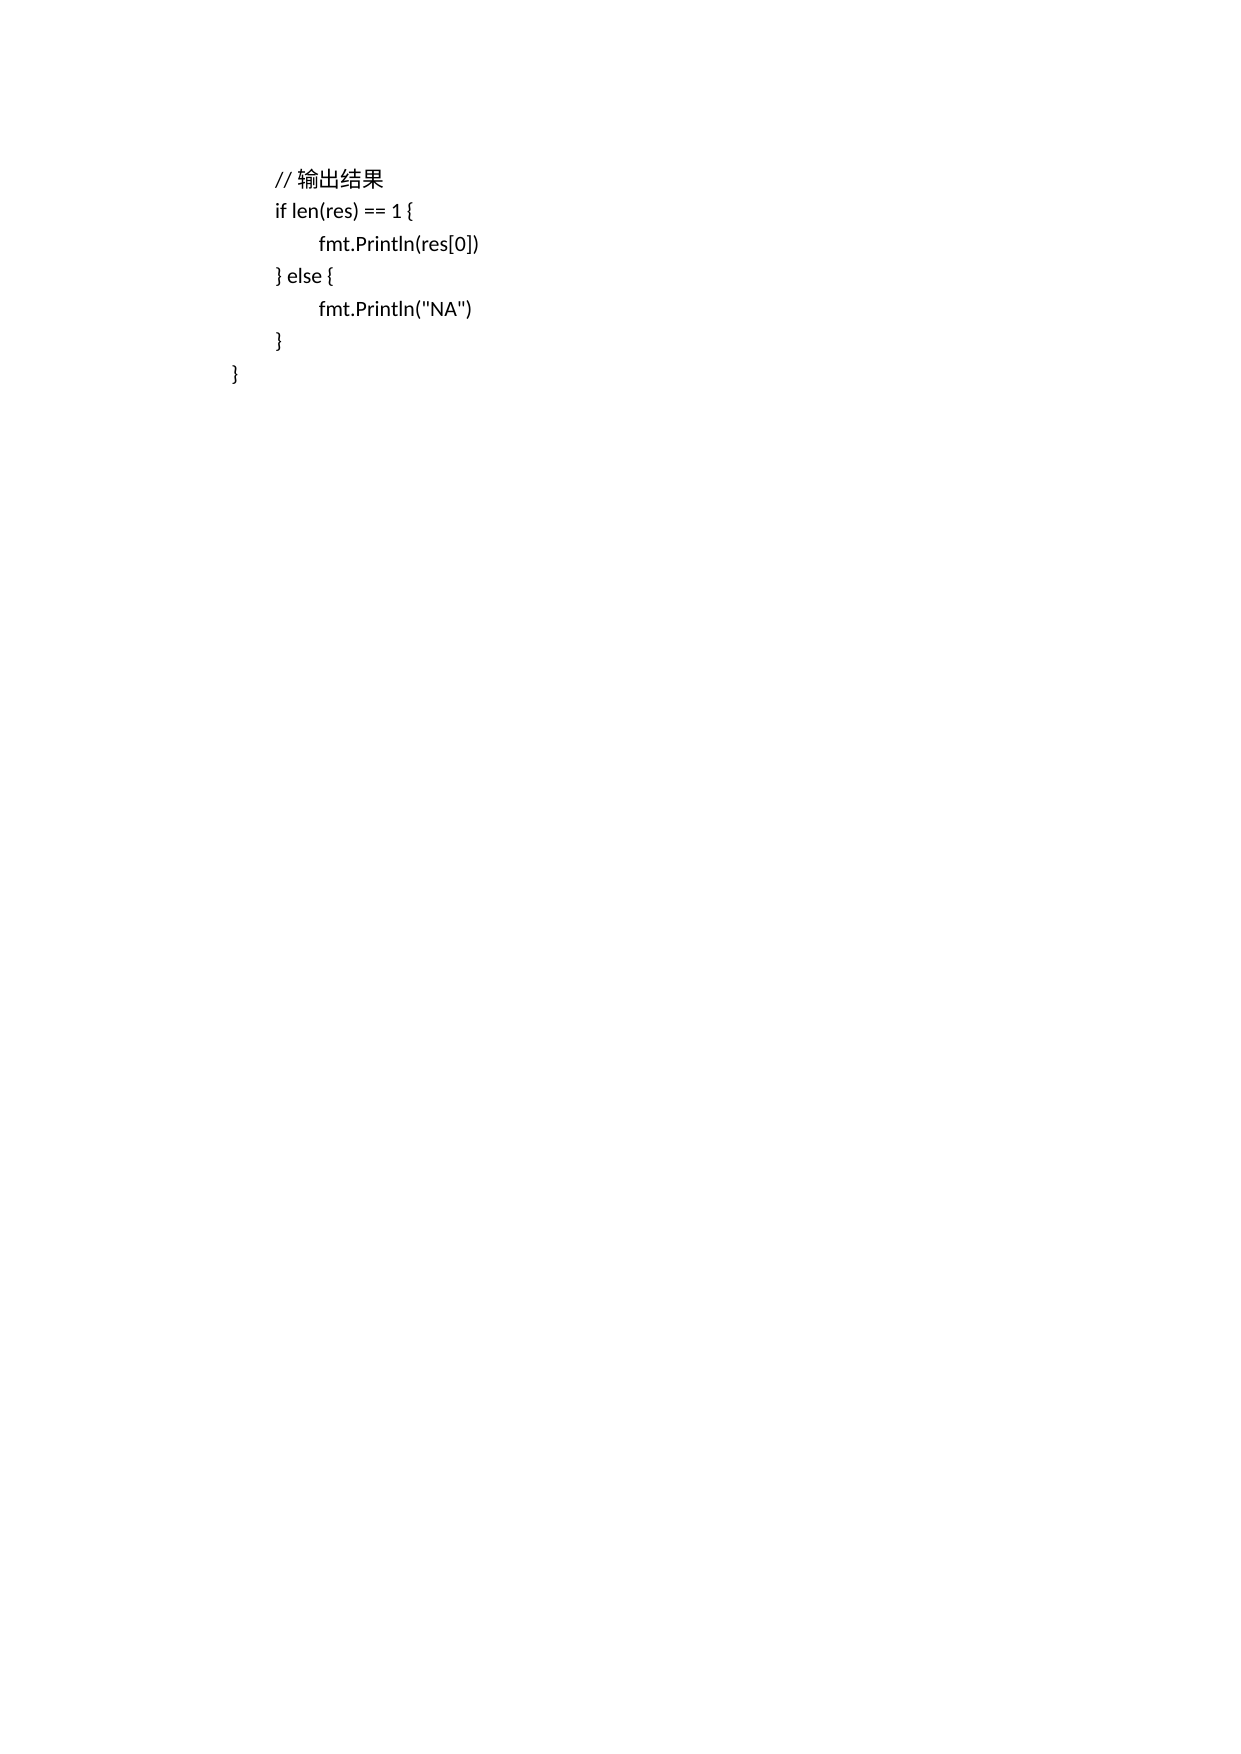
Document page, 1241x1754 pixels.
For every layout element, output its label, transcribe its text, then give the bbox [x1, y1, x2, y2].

text fmt.Println(res[0]) [187, 227, 1053, 259]
text } else { [187, 259, 1053, 292]
text fmt.Println("NA") [187, 292, 1053, 324]
text if len(res) == 1 { [187, 194, 1053, 227]
text } [187, 324, 1053, 357]
text // 输出结果 [187, 162, 1053, 194]
text } [187, 357, 1053, 389]
